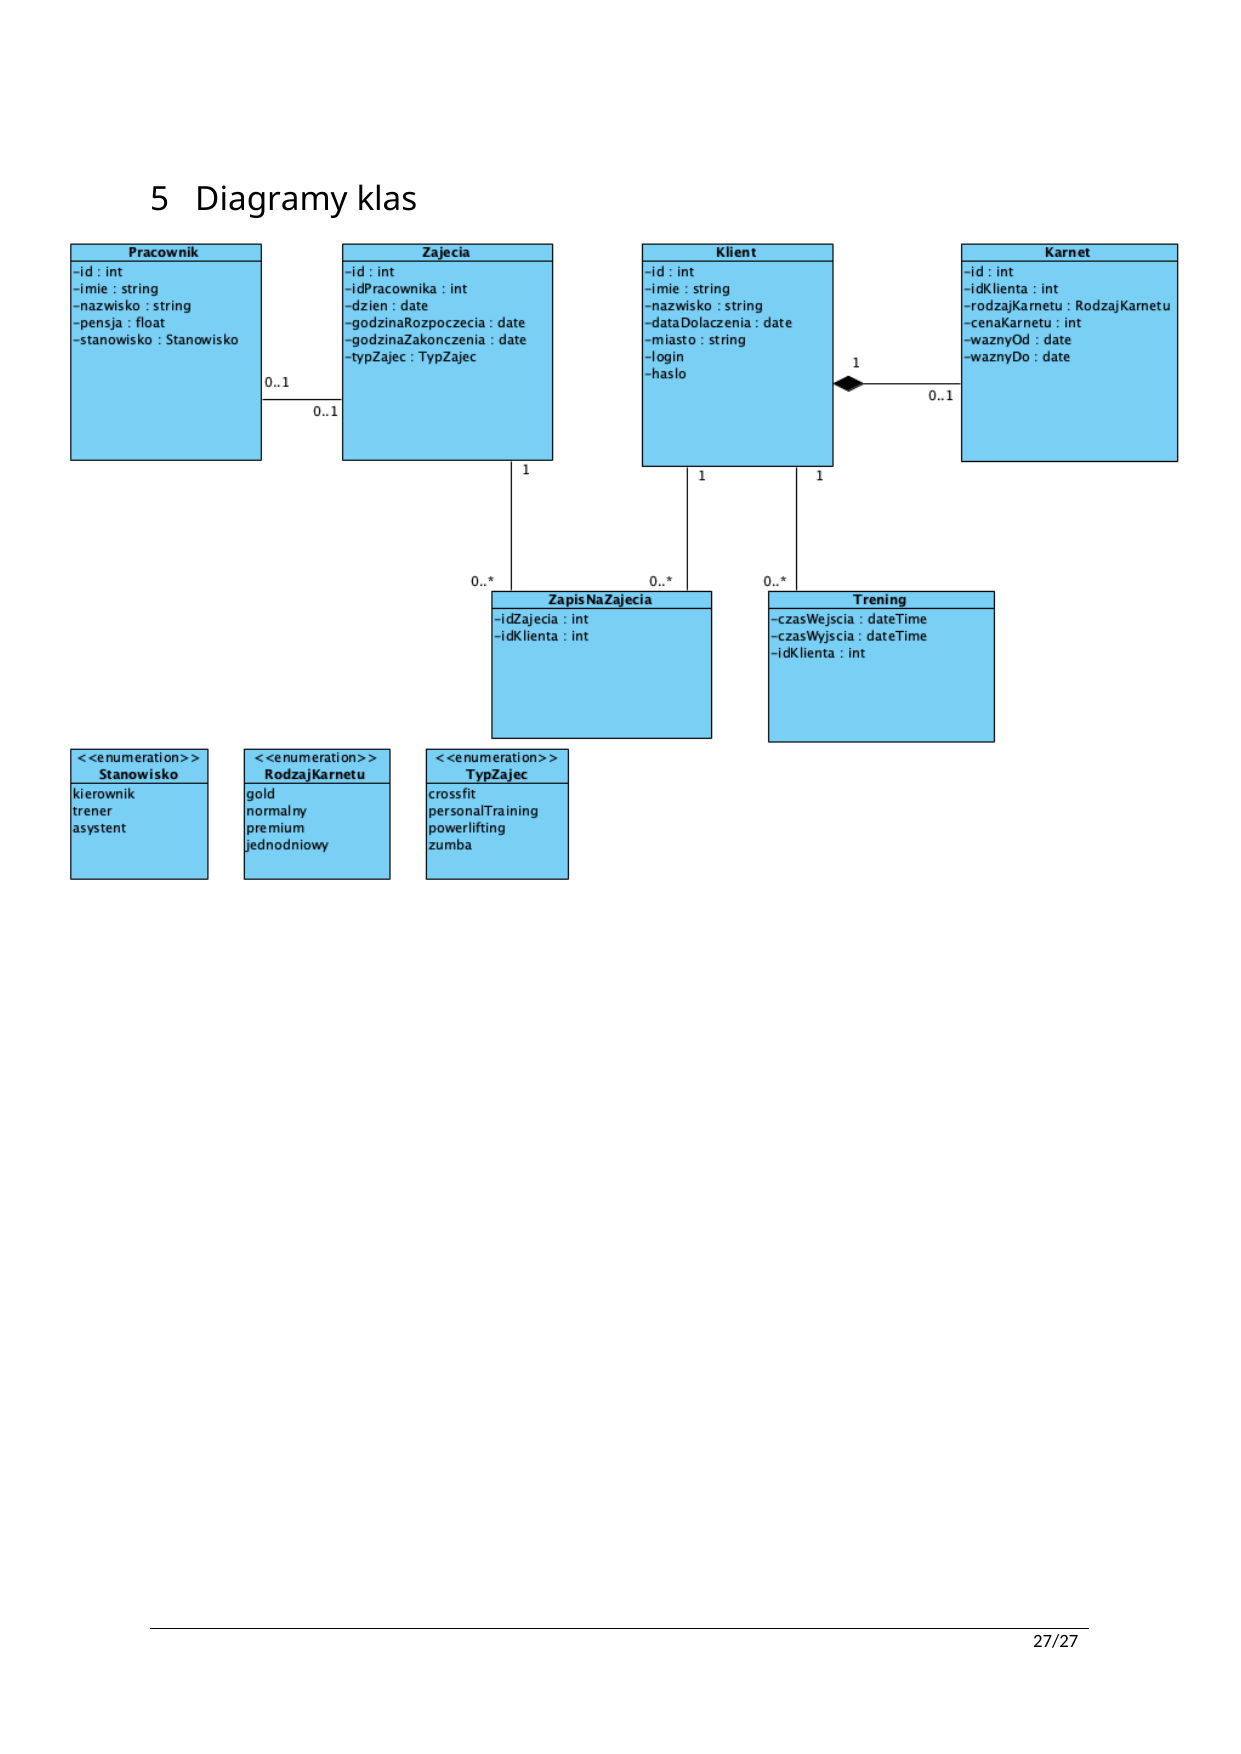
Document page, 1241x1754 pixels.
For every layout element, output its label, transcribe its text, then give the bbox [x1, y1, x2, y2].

subtitle Diagramy klas [150, 175, 1090, 220]
